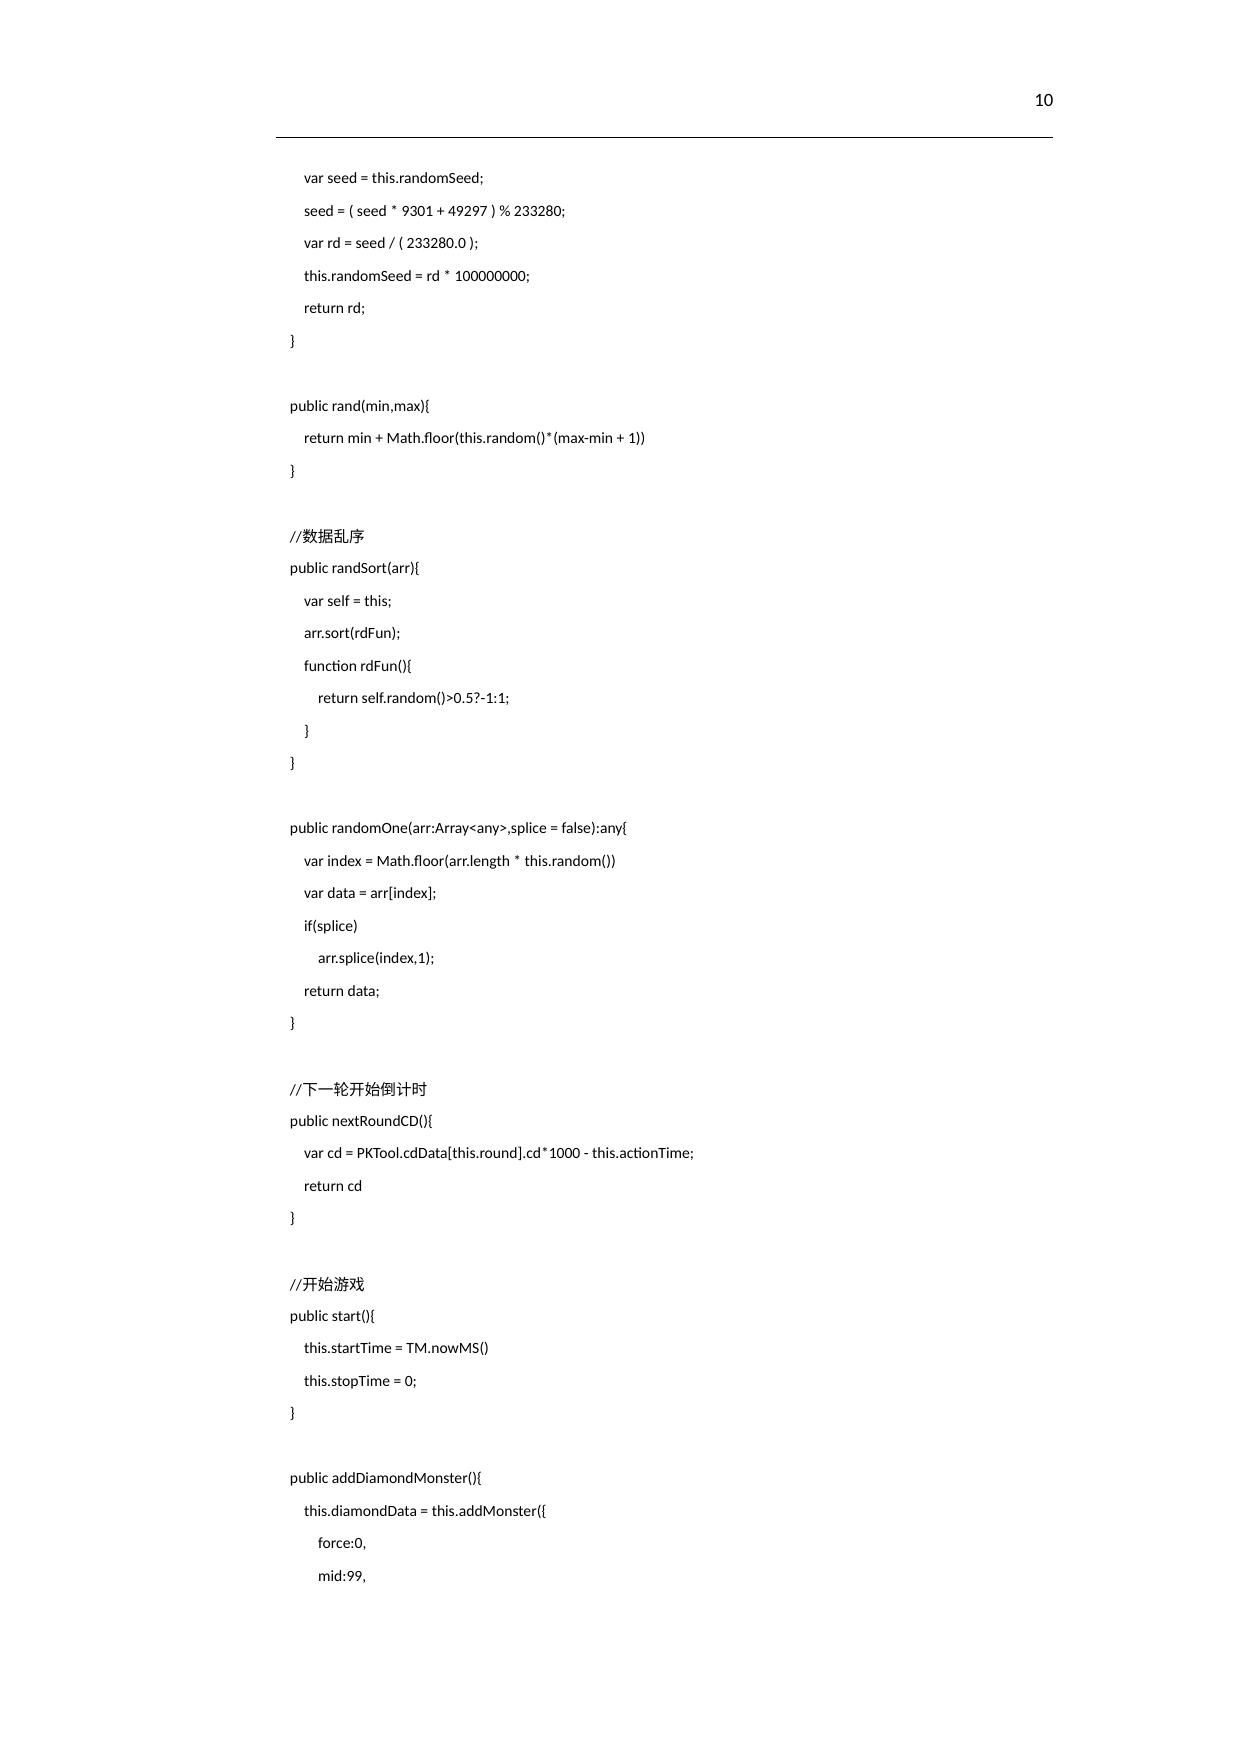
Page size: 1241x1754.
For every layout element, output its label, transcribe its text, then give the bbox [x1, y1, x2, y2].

text function rdFun(){ [276, 649, 1053, 682]
text } [276, 1202, 1053, 1234]
text var index = Math.floor(arr.length * this.random()) [276, 844, 1053, 877]
text public start(){ [276, 1299, 1053, 1332]
text //下一轮开始倒计时 [276, 1072, 1053, 1104]
text public nextRoundCD(){ [276, 1104, 1053, 1137]
text } [276, 454, 1053, 487]
text public randSort(arr){ [276, 552, 1053, 584]
text seed = ( seed * 9301 + 49297 ) % 233280; [276, 194, 1053, 227]
text } [276, 1397, 1053, 1429]
text return cd [276, 1169, 1053, 1202]
text arr.sort(rdFun); [276, 617, 1053, 649]
text arr.splice(index,1); [276, 942, 1053, 974]
text this.randomSeed = rd * 100000000; [276, 259, 1053, 292]
text return rd; [276, 292, 1053, 324]
text var rd = seed / ( 233280.0 ); [276, 227, 1053, 259]
text public randomOne(arr:Array<any>,splice = false):any{ [276, 812, 1053, 844]
text return min + Math.floor(this.random()*(max-min + 1)) [276, 422, 1053, 454]
text var cd = PKTool.cdData[this.round].cd*1000 - this.actionTime; [276, 1137, 1053, 1169]
text var data = arr[index]; [276, 877, 1053, 909]
text this.stopTime = 0; [276, 1364, 1053, 1397]
text } [276, 747, 1053, 779]
text public addDiamondMonster(){ [276, 1462, 1053, 1494]
text //开始游戏 [276, 1267, 1053, 1299]
text public rand(min,max){ [276, 389, 1053, 422]
text mid:99, [276, 1559, 1053, 1592]
text if(splice) [276, 909, 1053, 942]
text } [276, 324, 1053, 357]
text var seed = this.randomSeed; [276, 162, 1053, 194]
text //数据乱序 [276, 519, 1053, 552]
text this.startTime = TM.nowMS() [276, 1332, 1053, 1364]
text force:0, [276, 1527, 1053, 1559]
text this.diamondData = this.addMonster({ [276, 1494, 1053, 1527]
text return data; [276, 974, 1053, 1007]
text var self = this; [276, 584, 1053, 617]
text } [276, 1007, 1053, 1039]
text } [276, 714, 1053, 747]
text return self.random()>0.5?-1:1; [276, 682, 1053, 714]
